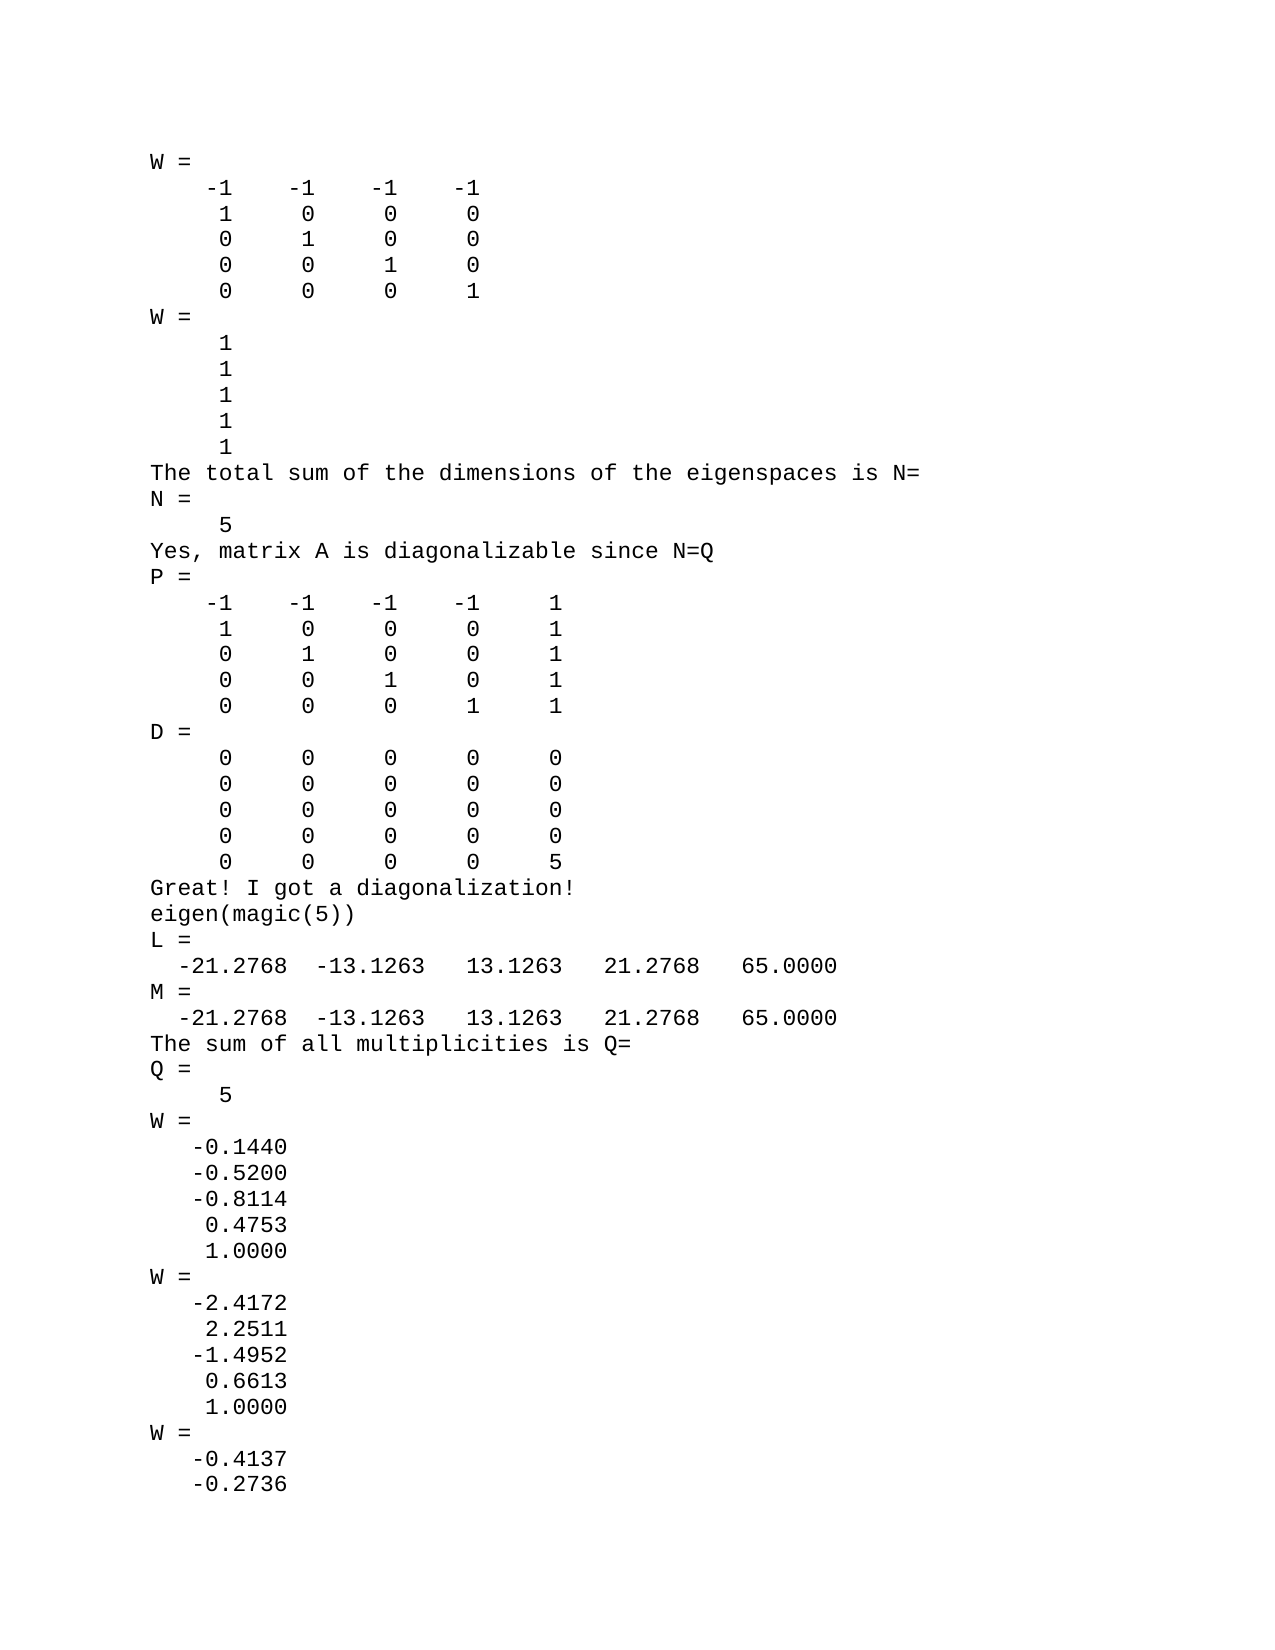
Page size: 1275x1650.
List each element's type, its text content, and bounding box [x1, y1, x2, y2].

text W = [150, 1110, 1125, 1136]
text 0 0 0 0 0 [150, 824, 1125, 850]
text -1.4952 [150, 1343, 1125, 1369]
text 0 0 0 1 [150, 280, 1125, 306]
text 0 0 0 1 1 [150, 695, 1125, 721]
text -21.2768 -13.1263 13.1263 21.2768 65.0000 [150, 1006, 1125, 1032]
text 5 [150, 513, 1125, 539]
text 1 [150, 409, 1125, 435]
text -0.5200 [150, 1162, 1125, 1187]
text -1 -1 -1 -1 [150, 176, 1125, 202]
text 1 [150, 332, 1125, 357]
text eigen(magic(5)) [150, 902, 1125, 928]
text 1.0000 [150, 1395, 1125, 1421]
text W = [150, 306, 1125, 332]
text 5 [150, 1084, 1125, 1110]
text 0 1 0 0 1 [150, 643, 1125, 669]
text -1 -1 -1 -1 1 [150, 591, 1125, 617]
text The total sum of the dimensions of the eigenspaces is N= [150, 461, 1125, 487]
text N = [150, 487, 1125, 513]
text 1 [150, 435, 1125, 461]
text 1 0 0 0 1 [150, 617, 1125, 643]
text 0 0 1 0 [150, 254, 1125, 280]
text L = [150, 928, 1125, 954]
text -2.4172 [150, 1291, 1125, 1317]
text 0 0 0 0 0 [150, 772, 1125, 798]
text 1.0000 [150, 1239, 1125, 1265]
text 0 0 1 0 1 [150, 669, 1125, 695]
text W = [150, 1265, 1125, 1291]
text -0.8114 [150, 1187, 1125, 1213]
text 0 1 0 0 [150, 228, 1125, 254]
text 0 0 0 0 0 [150, 747, 1125, 772]
text 0.6613 [150, 1369, 1125, 1395]
text W = [150, 150, 1125, 176]
text 1 0 0 0 [150, 202, 1125, 228]
text -0.4137 [150, 1447, 1125, 1473]
text The sum of all multiplicities is Q= [150, 1032, 1125, 1058]
text 0 0 0 0 0 [150, 798, 1125, 824]
text W = [150, 1421, 1125, 1447]
text 0 0 0 0 5 [150, 850, 1125, 876]
text M = [150, 980, 1125, 1006]
text 1 [150, 383, 1125, 409]
text 2.2511 [150, 1317, 1125, 1343]
text D = [150, 721, 1125, 747]
text 1 [150, 357, 1125, 383]
text Yes, matrix A is diagonalizable since N=Q [150, 539, 1125, 565]
text Great! I got a diagonalization! [150, 876, 1125, 902]
text P = [150, 565, 1125, 591]
text 0.4753 [150, 1213, 1125, 1239]
text -0.1440 [150, 1136, 1125, 1162]
text -0.2736 [150, 1473, 1125, 1499]
text -21.2768 -13.1263 13.1263 21.2768 65.0000 [150, 954, 1125, 980]
text Q = [150, 1058, 1125, 1084]
